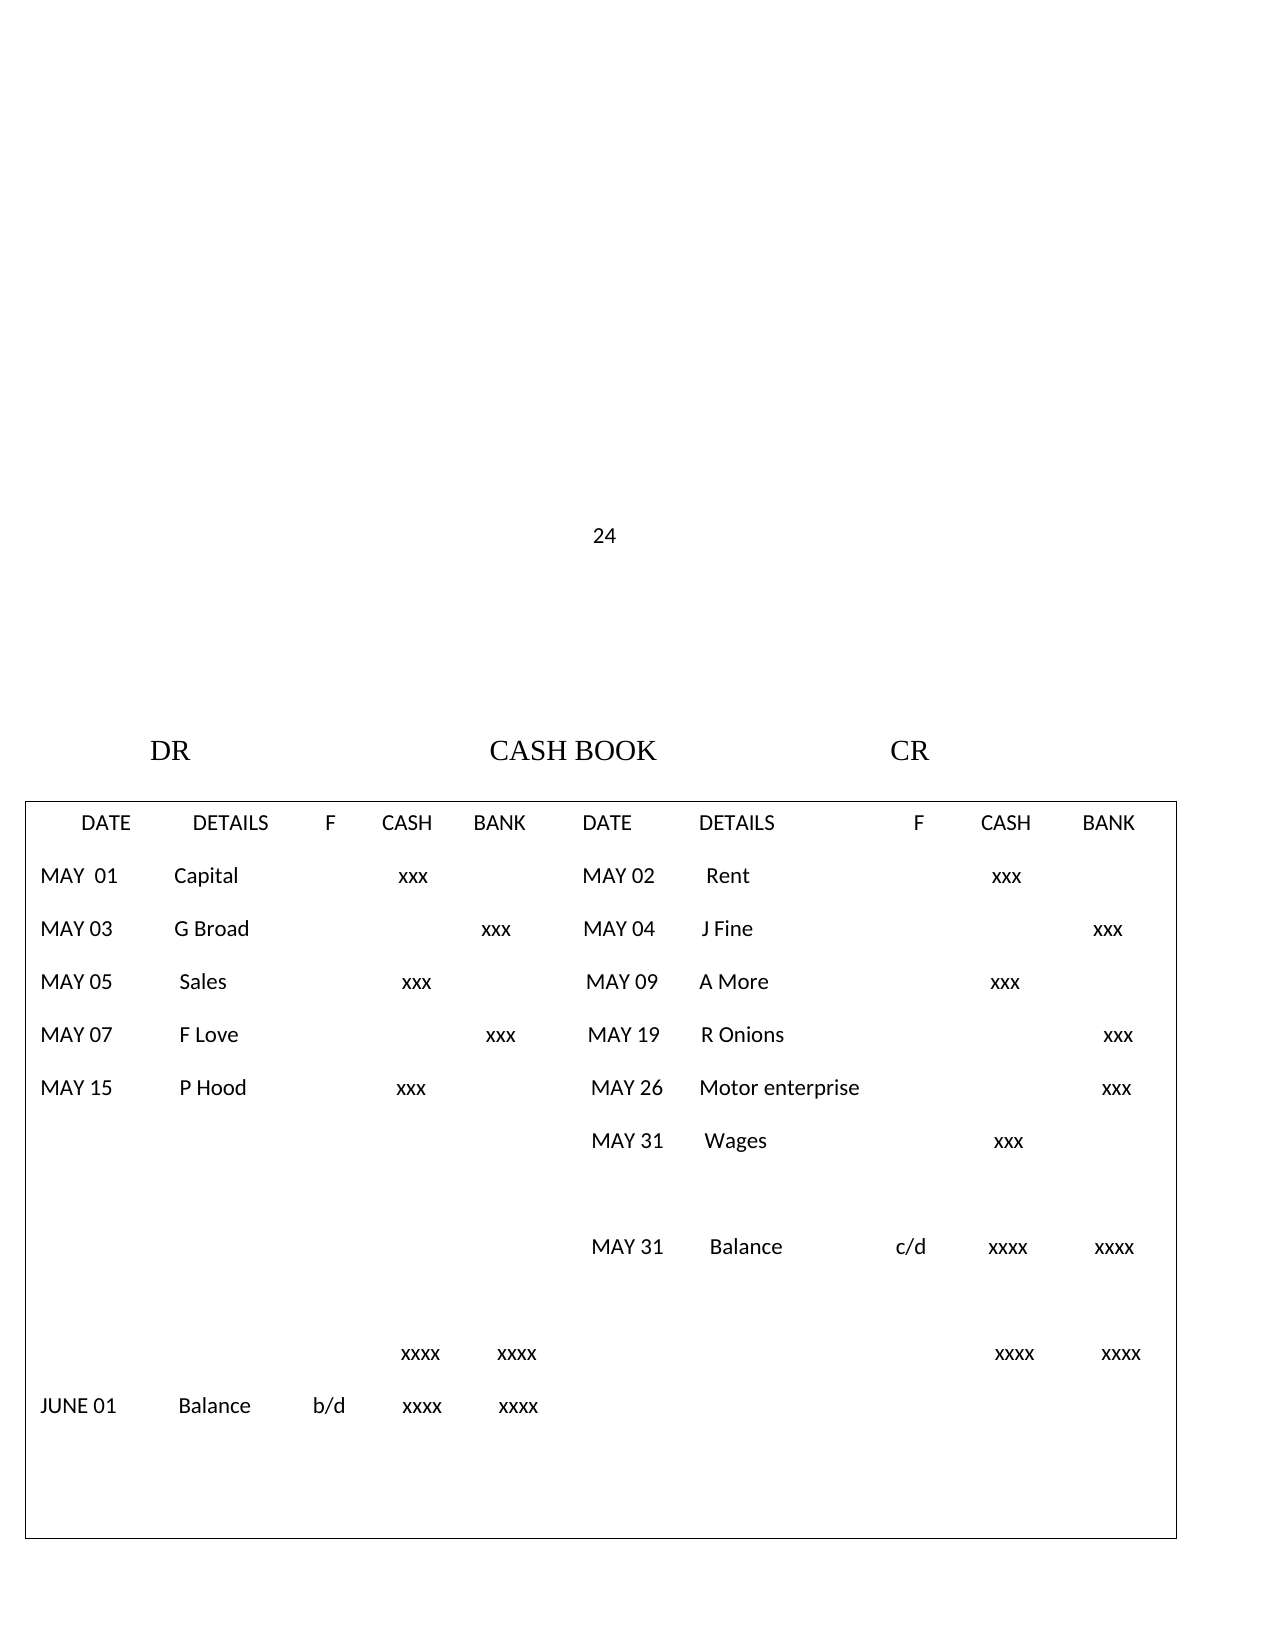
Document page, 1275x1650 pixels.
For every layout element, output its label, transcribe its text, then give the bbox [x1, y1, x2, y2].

text 24 [150, 521, 1125, 549]
text DR CASH BOOK CR [150, 733, 1125, 767]
